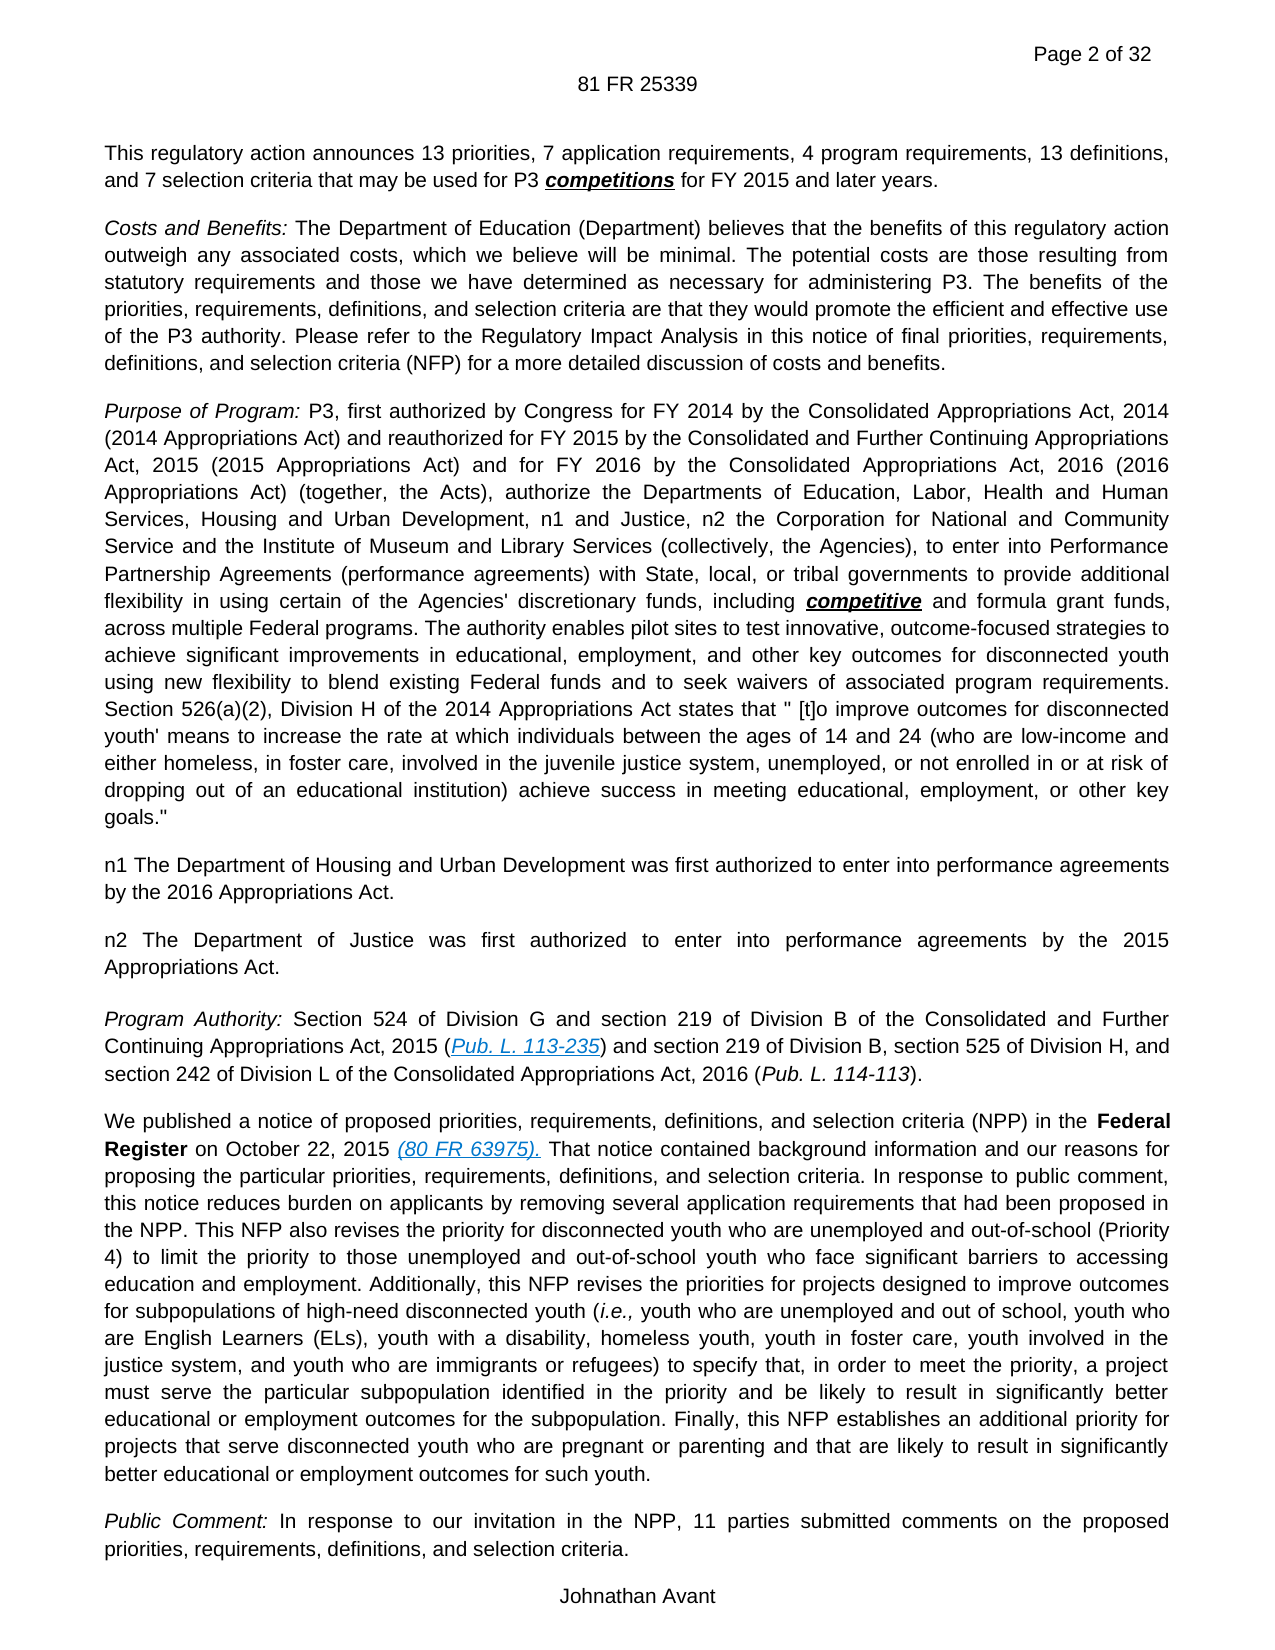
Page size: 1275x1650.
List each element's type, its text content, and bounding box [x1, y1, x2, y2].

text n1 The Department of Housing and Urban Development was first authorized to enter into performance agreements by the 2016 Appropriations Act. [104, 850, 1171, 904]
text This regulatory action announces 13 priorities, 7 application requirements, 4 program requirements, 13 definitions, and 7 selection criteria that may be used for P3 competitions for FY 2015 and later years. [104, 137, 1171, 192]
text Costs and Benefits: The Department of Education (Department) believes that the benefits of this regulatory action outweigh any associated costs, which we believe will be minimal. The potential costs are those resulting from statutory requirements and those we have determined as necessary for administering P3. The benefits of the priorities, requirements, definitions, and selection criteria are that they would promote the efficient and effective use of the P3 authority. Please refer to the Regulatory Impact Analysis in this notice of final priorities, requirements, definitions, and selection criteria (NFP) for a more detailed discussion of costs and benefits. [104, 212, 1171, 375]
text n2 The Department of Justice was first authorized to enter into performance agreements by the 2015 Appropriations Act. [104, 925, 1171, 979]
text We published a notice of proposed priorities, requirements, definitions, and selection criteria (NPP) in the Federal Register on October 22, 2015 (80 FR 63975). That notice contained background information and our reasons for proposing the particular priorities, requirements, definitions, and selection criteria. In response to public comment, this notice reduces burden on applicants by removing several application requirements that had been proposed in the NPP. This NFP also revises the priority for disconnected youth who are unemployed and out-of-school (Priority 4) to limit the priority to those unemployed and out-of-school youth who face significant barriers to accessing education and employment. Additionally, this NFP revises the priorities for projects designed to improve outcomes for subpopulations of high-need disconnected youth (i.e., youth who are unemployed and out of school, youth who are English Learners (ELs), youth with a disability, homeless youth, youth in foster care, youth involved in the justice system, and youth who are immigrants or refugees) to specify that, in order to meet the priority, a project must serve the particular subpopulation identified in the priority and be likely to result in significantly better educational or employment outcomes for the subpopulation. Finally, this NFP establishes an additional priority for projects that serve disconnected youth who are pregnant or parenting and that are likely to result in significantly better educational or employment outcomes for such youth. [104, 1106, 1171, 1485]
text Purpose of Program: P3, first authorized by Congress for FY 2014 by the Consolidated Appropriations Act, 2014 (2014 Appropriations Act) and reauthorized for FY 2015 by the Consolidated and Further Continuing Appropriations Act, 2015 (2015 Appropriations Act) and for FY 2016 by the Consolidated Appropriations Act, 2016 (2016 Appropriations Act) (together, the Acts), authorize the Departments of Education, Labor, Health and Human Services, Housing and Urban Development, n1 and Justice, n2 the Corporation for National and Community Service and the Institute of Museum and Library Services (collectively, the Agencies), to enter into Performance Partnership Agreements (performance agreements) with State, local, or tribal governments to provide additional flexibility in using certain of the Agencies' discretionary funds, including competitive and formula grant funds, across multiple Federal programs. The authority enables pilot sites to test innovative, outcome-focused strategies to achieve significant improvements in educational, employment, and other key outcomes for disconnected youth using new flexibility to blend existing Federal funds and to seek waivers of associated program requirements. Section 526(a)(2), Division H of the 2014 Appropriations Act states that " [t]o improve outcomes for disconnected youth' means to increase the rate at which individuals between the ages of 14 and 24 (who are low-income and either homeless, in foster care, involved in the juvenile justice system, unemployed, or not enrolled in or at risk of dropping out of an educational institution) achieve success in meeting educational, employment, or other key goals." [104, 396, 1171, 829]
text Public Comment: In response to our invitation in the NPP, 11 parties submitted comments on the proposed priorities, requirements, definitions, and selection criteria. [104, 1506, 1171, 1560]
text Program Authority: Section 524 of Division G and section 219 of Division B of the Consolidated and Further Continuing Appropriations Act, 2015 (Pub. L. 113-235) and section 219 of Division B, section 525 of Division H, and section 242 of Division L of the Consolidated Appropriations Act, 2016 (Pub. L. 114-113). [104, 1004, 1171, 1085]
